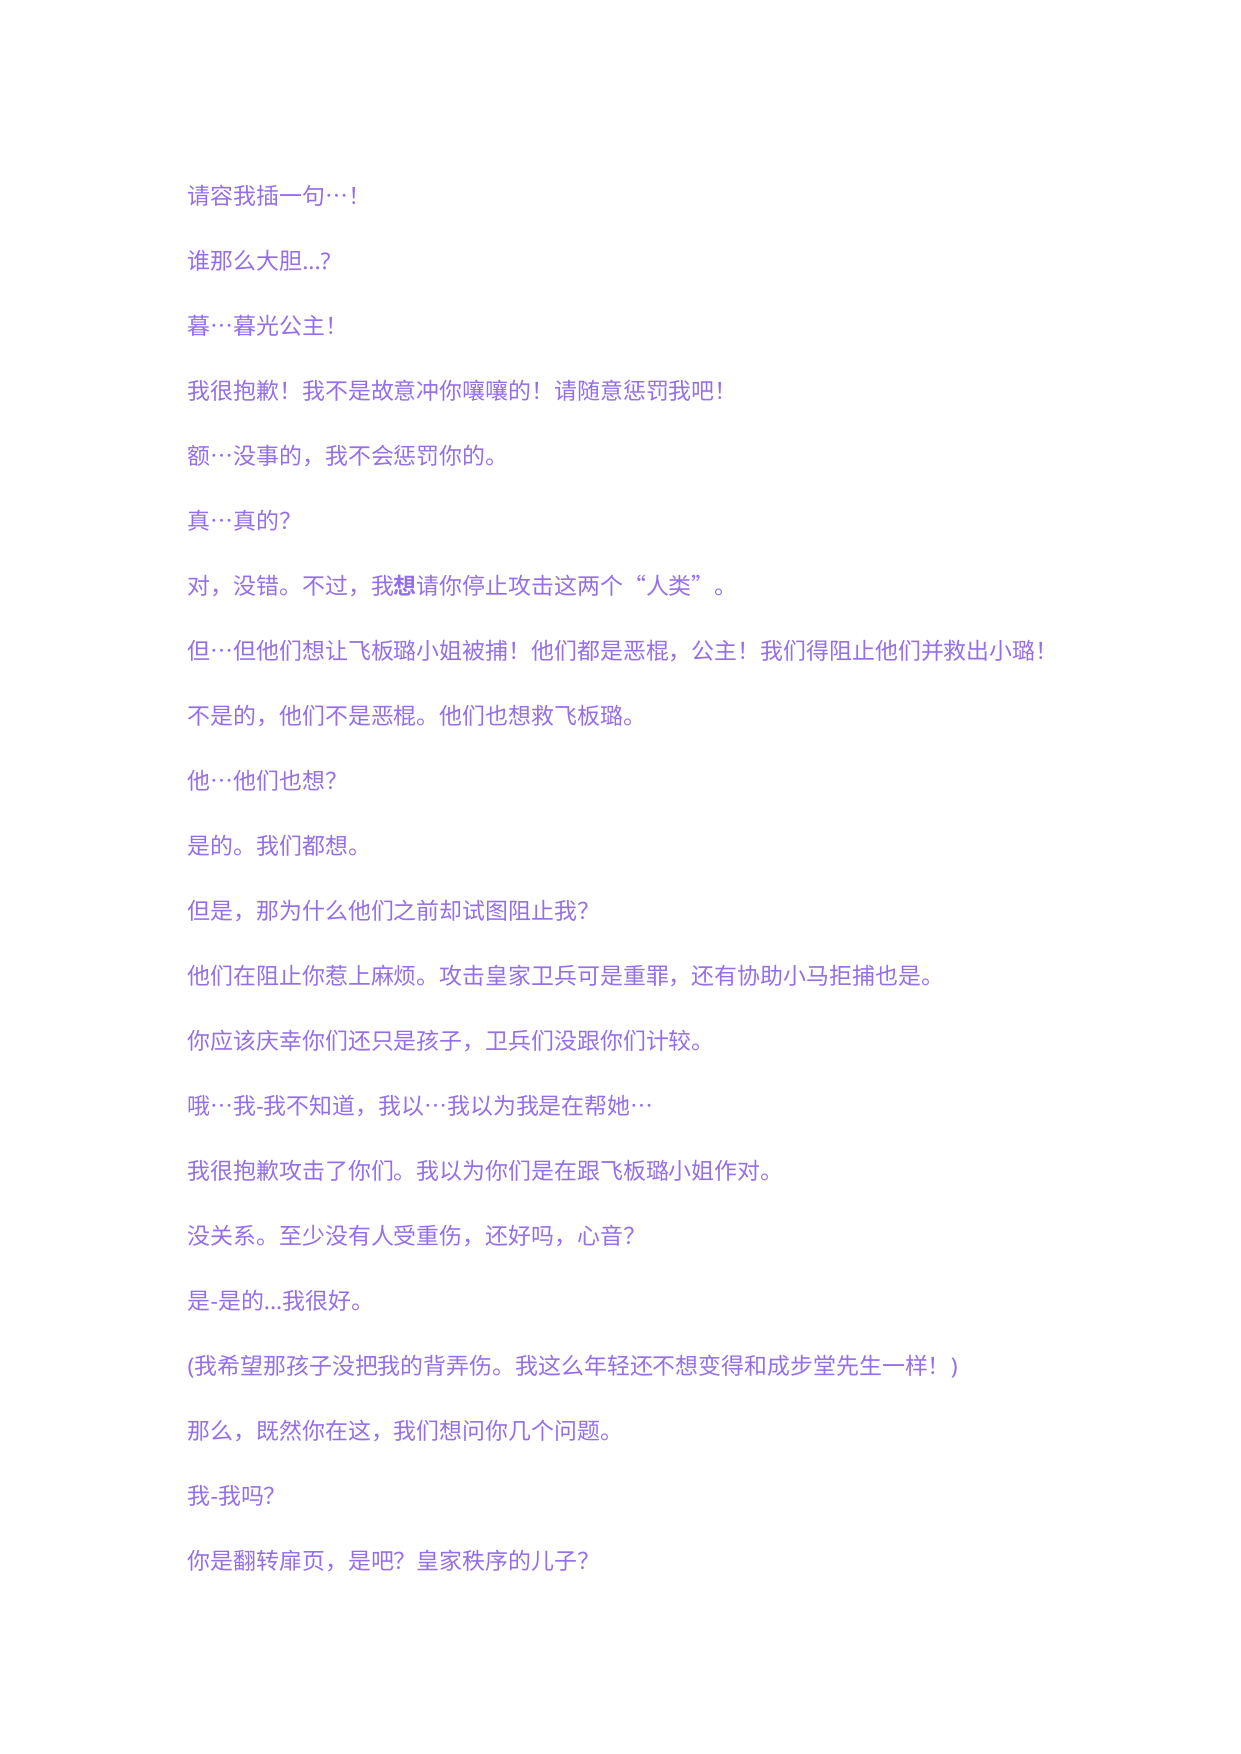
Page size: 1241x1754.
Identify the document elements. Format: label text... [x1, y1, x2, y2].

text 我很抱歉！我不是故意冲你嚷嚷的！请随意惩罚我吧！ [187, 357, 1053, 422]
text 真…真的？ [187, 487, 1053, 552]
text 我-我吗？ [187, 1462, 1053, 1527]
text 谁那么大胆...? [187, 227, 1053, 292]
text 不是的，他们不是恶棍。他们也想救飞板璐。 [187, 682, 1053, 747]
text 暮…暮光公主！ [187, 292, 1053, 357]
text 额…没事的，我不会惩罚你的。 [187, 422, 1053, 487]
text 没关系。至少没有人受重伤，还好吗，心音？ [187, 1202, 1053, 1267]
text 但是，那为什么他们之前却试图阻止我？ [187, 877, 1053, 942]
text 你是翻转扉页，是吧？皇家秩序的儿子？ [187, 1527, 1053, 1592]
text 你应该庆幸你们还只是孩子，卫兵们没跟你们计较。 [187, 1007, 1053, 1072]
text 我很抱歉攻击了你们。我以为你们是在跟飞板璐小姐作对。 [187, 1137, 1053, 1202]
text 但…但他们想让飞板璐小姐被捕！他们都是恶棍，公主！我们得阻止他们并救出小璐！ [187, 617, 1053, 682]
text 请容我插一句…！ [187, 162, 1053, 227]
text 他…他们也想？ [187, 747, 1053, 812]
text 是-是的...我很好。 [187, 1267, 1053, 1332]
text 是的。我们都想。 [187, 812, 1053, 877]
text 对，没错。不过，我想请你停止攻击这两个“人类”。 [187, 552, 1053, 617]
text 那么，既然你在这，我们想问你几个问题。 [187, 1397, 1053, 1462]
text 他们在阻止你惹上麻烦。攻击皇家卫兵可是重罪，还有协助小马拒捕也是。 [187, 942, 1053, 1007]
text (我希望那孩子没把我的背弄伤。我这么年轻还不想变得和成步堂先生一样！) [187, 1332, 1053, 1397]
text 哦…我-我不知道，我以…我以为我是在帮她… [187, 1072, 1053, 1137]
